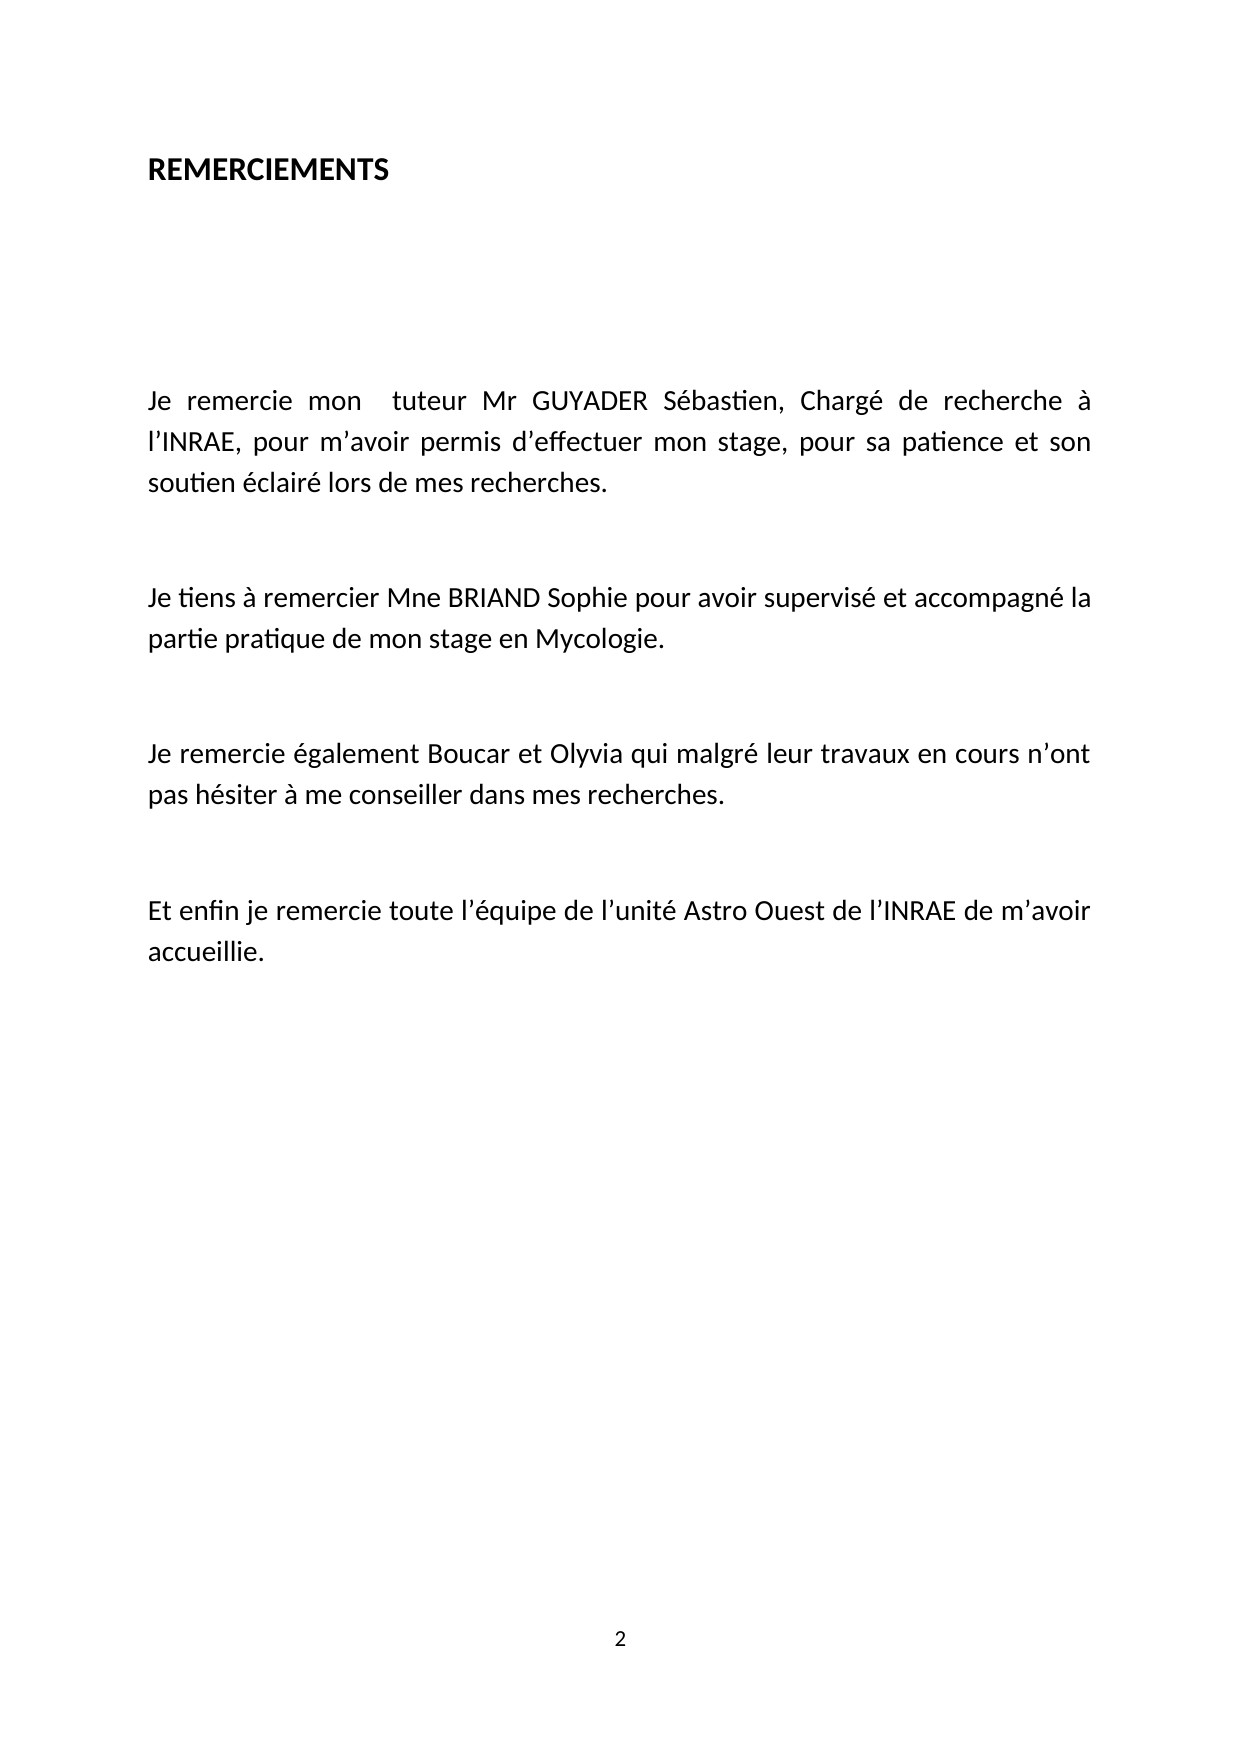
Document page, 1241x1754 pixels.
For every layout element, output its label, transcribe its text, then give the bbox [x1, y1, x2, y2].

text Je remercie mon tuteur Mr GUYADER Sébastien, Chargé de recherche à l’INRAE, pour m’avoir permis d’effectuer mon stage, pour sa patience et son soutien éclairé lors de mes recherches. [148, 382, 1093, 500]
text Je remercie également Boucar et Olyvia qui malgré leur travaux en cours n’ont pas hésiter à me conseiller dans mes recherches. [148, 736, 1093, 812]
text Je tiens à remercier Mne BRIAND Sophie pour avoir supervisé et accompagné la partie pratique de mon stage en Mycologie. [148, 579, 1093, 656]
subtitle REMERCIEMENTS [148, 148, 1093, 188]
text Et enfin je remercie toute l’équipe de l’unité Astro Ouest de l’INRAE de m’avoir accueillie. [148, 892, 1093, 968]
